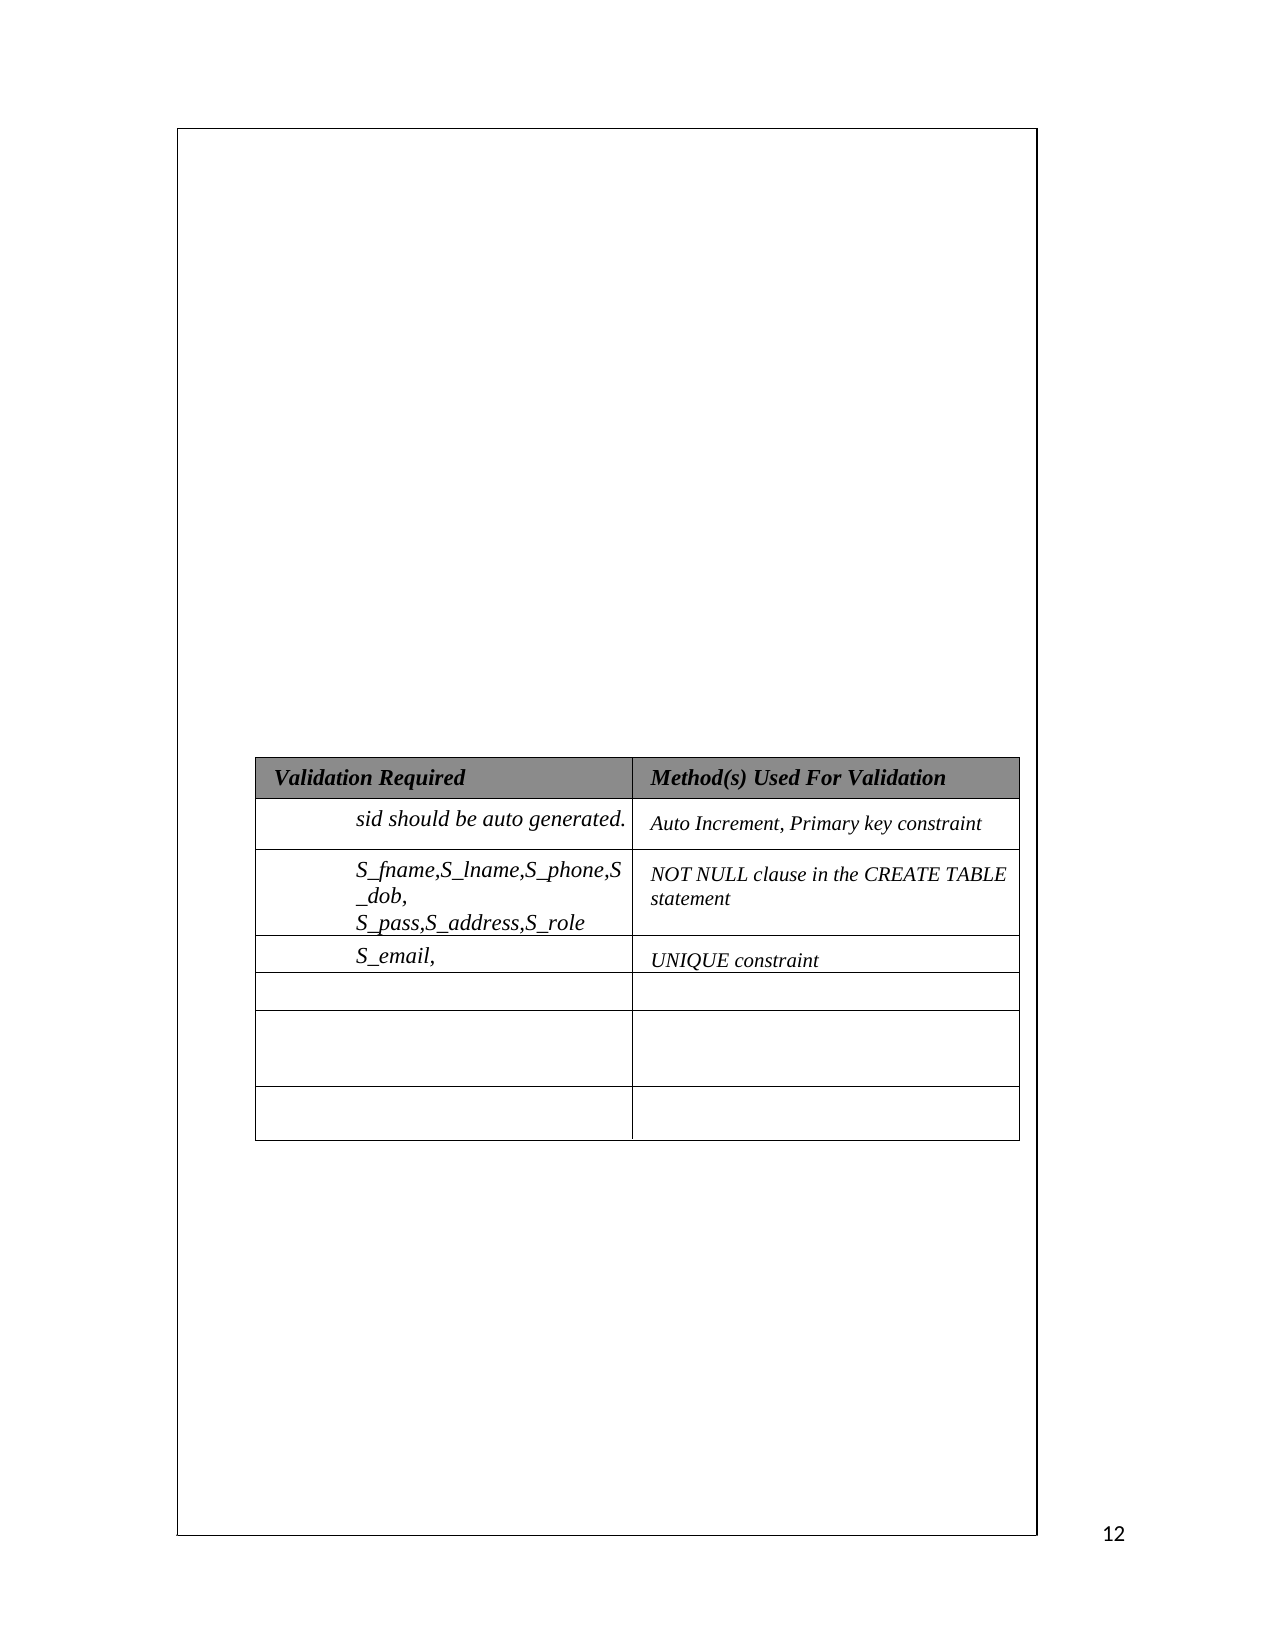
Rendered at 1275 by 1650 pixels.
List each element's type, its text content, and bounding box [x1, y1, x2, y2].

table_cell S_fname,S_lname,S_phone,S_dob, S_pass,S_address,S_role [256, 850, 632, 935]
table_cell NOT NULL clause in the CREATE TABLE statement [633, 850, 1019, 935]
table_header Method(s) Used For Validation [633, 758, 1019, 798]
table_cell [633, 1011, 1019, 1086]
table_cell [633, 1087, 1019, 1139]
table_cell [256, 1011, 632, 1086]
table_header Validation Required [256, 758, 632, 798]
table_cell Auto Increment, Primary key constraint [633, 799, 1019, 849]
table_cell [633, 973, 1019, 1009]
table_cell sid should be auto generated. [256, 799, 632, 849]
table_cell [256, 973, 632, 1009]
table_cell UNIQUE constraint [633, 936, 1019, 972]
table_cell S_email, [256, 936, 632, 972]
table_cell [256, 1087, 632, 1139]
